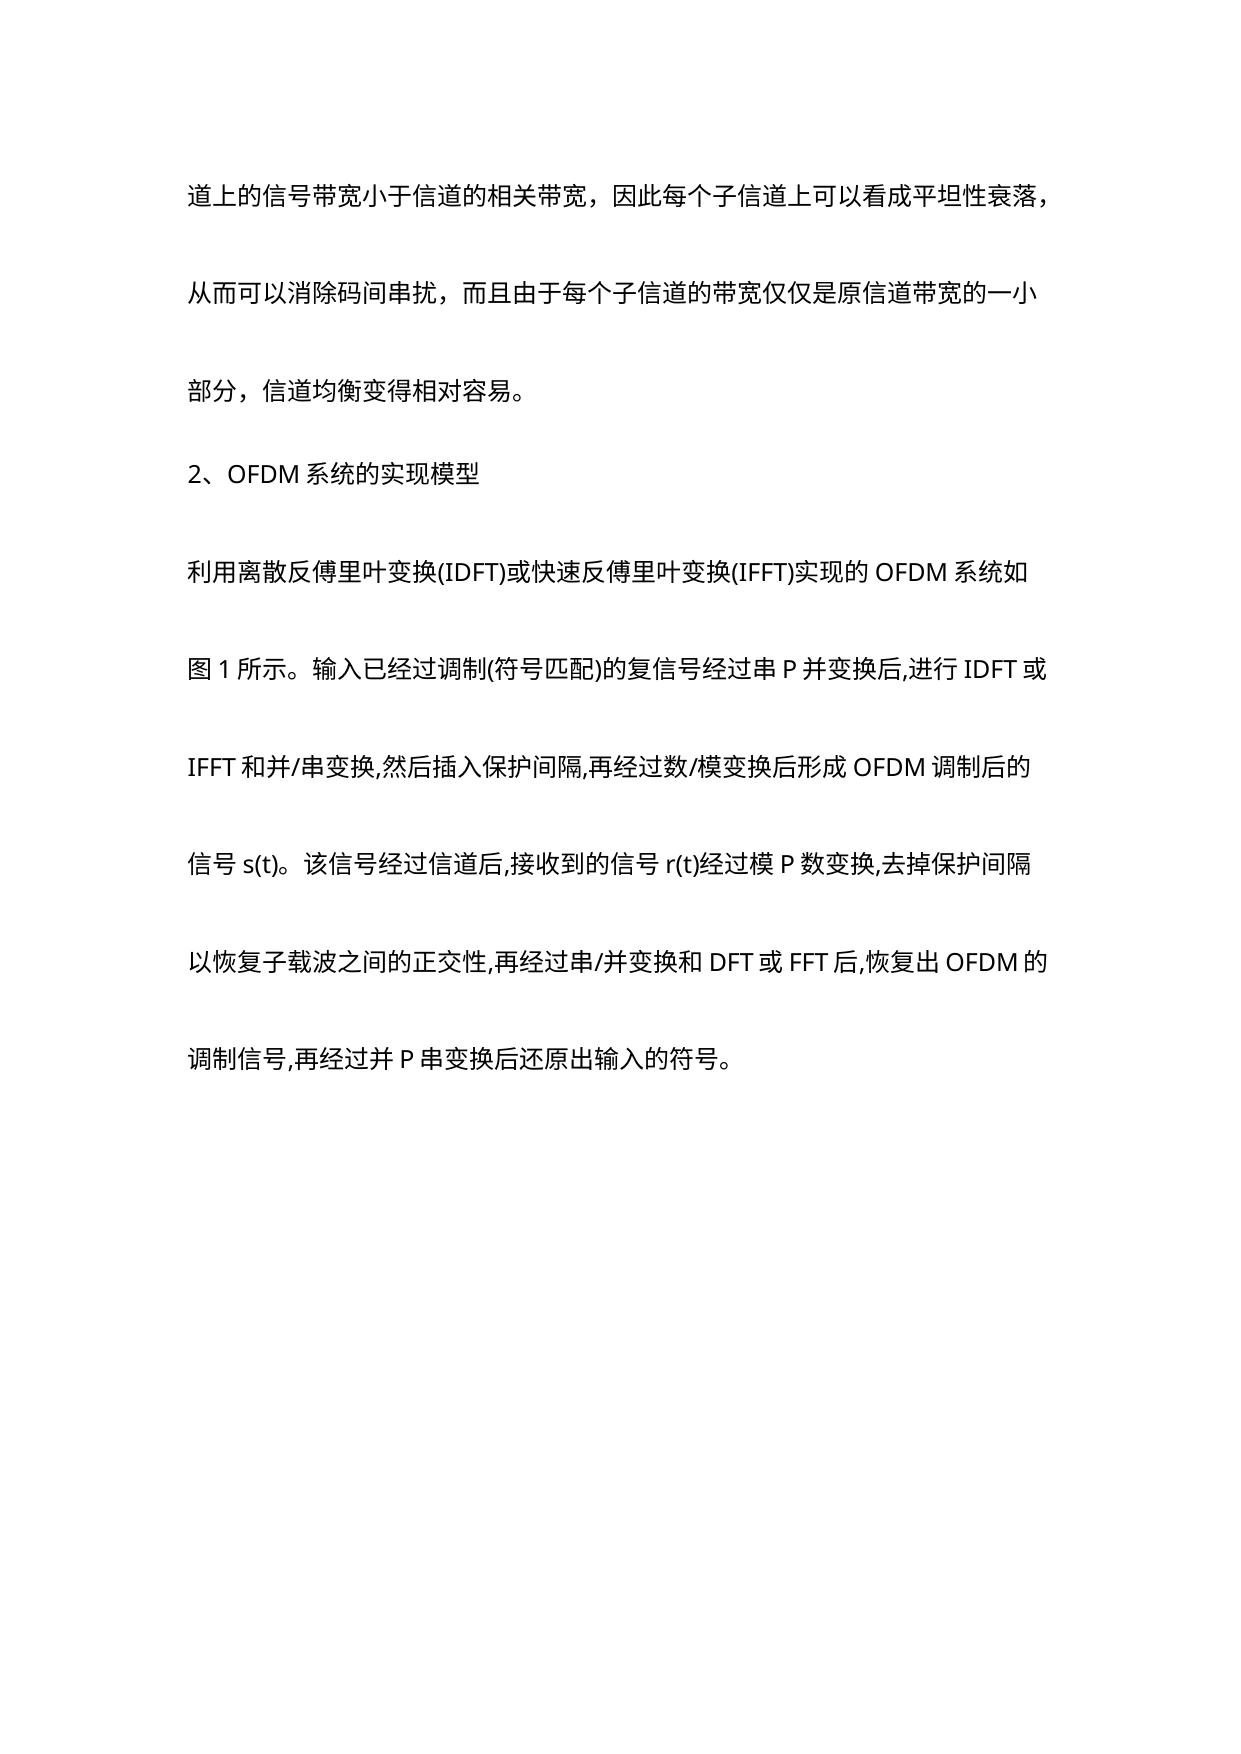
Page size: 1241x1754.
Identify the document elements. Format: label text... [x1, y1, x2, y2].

list 2、OFDM系统的实现模型 利用离散反傅里叶变换(IDFT)或快速反傅里叶变换(IFFT)实现的OFDM系统如图1所示。输入已经过调制(符号匹配)的复信号经过串P并变换后,进行IDFT或IFFT和并/串变换,然后插入保护间隔,再经过数/模变换后形成OFDM调制后的信号s(t)。该信号经过信道后,接收到的信号r(t)经过模P数变换,去掉保护间隔以恢复子载波之间的正交性,再经过串/并变换和DFT或FFT后,恢复出OFDM的调制信号,再经过并P串变换后还原出输入的符号。 从OFDM系统的基本结构可看出,一对离散傅里叶变换是它的核心,它使各子载波相互正交。设OFDM信号发射周期为[0,T],在这个周期内并行传输的N个符号为(C00，C10,...,CN),其中Cn为一般复数,并对应调制星座图中的某一矢量。比如C00*a(0)+j*b(0),a(0)和b(0)分别为所要传输的并行信号,若将其合为一个复数信号,很多个这样的复数信号采用快速傅里叶变换,同时也实现对正交载波的调制, 这就大大加快了信号的处理调制速度(在接收端解调也同样)。由于实际发送的是复数的实部,因此在IFFT的算法中会将处理后的信号都映射为实数,然后经过射频调制发出。 3、OFDM系统的保护间隔(GI)和循环前缀(CP) [187, 440, 1053, 1090]
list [187, 162, 1053, 422]
